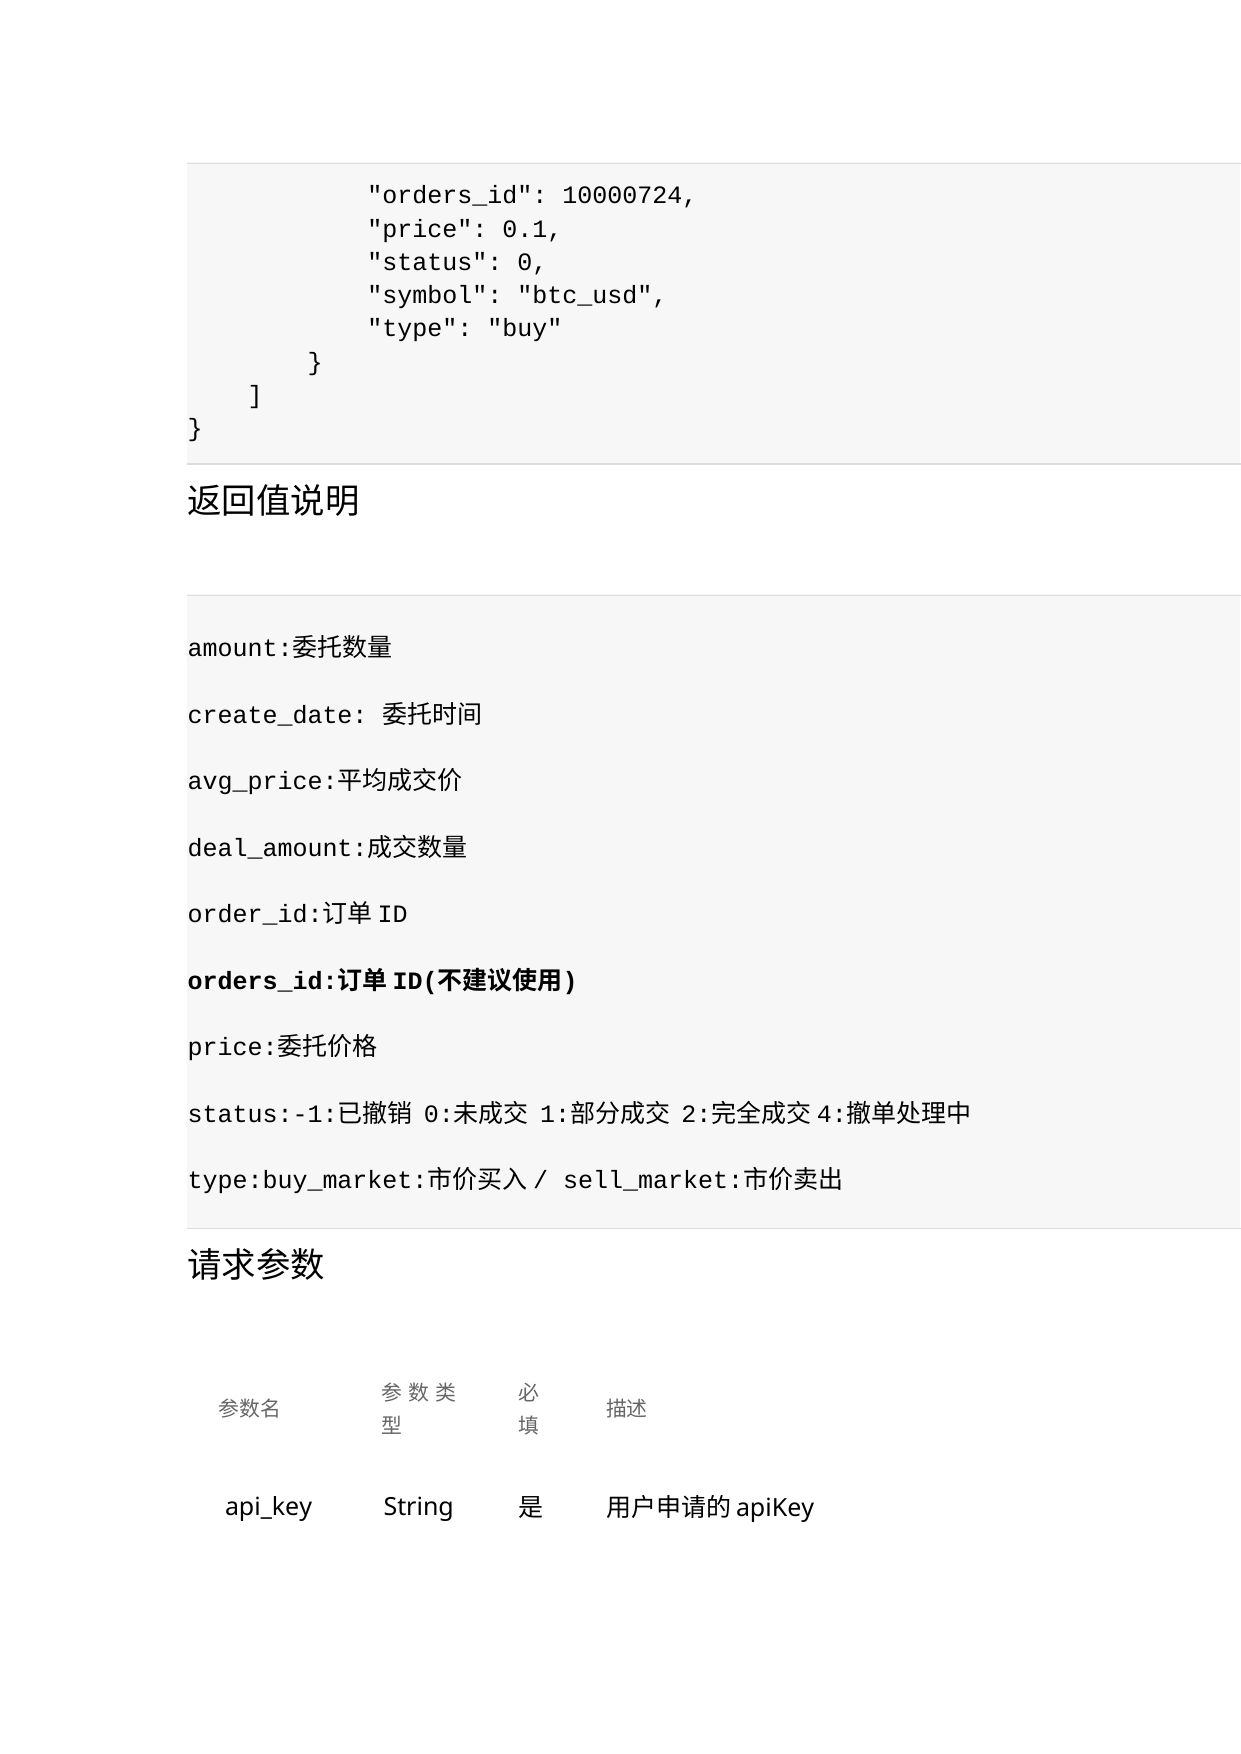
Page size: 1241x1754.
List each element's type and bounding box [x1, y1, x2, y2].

table_cell [187, 465, 1240, 594]
table_cell [187, 1229, 1240, 1554]
